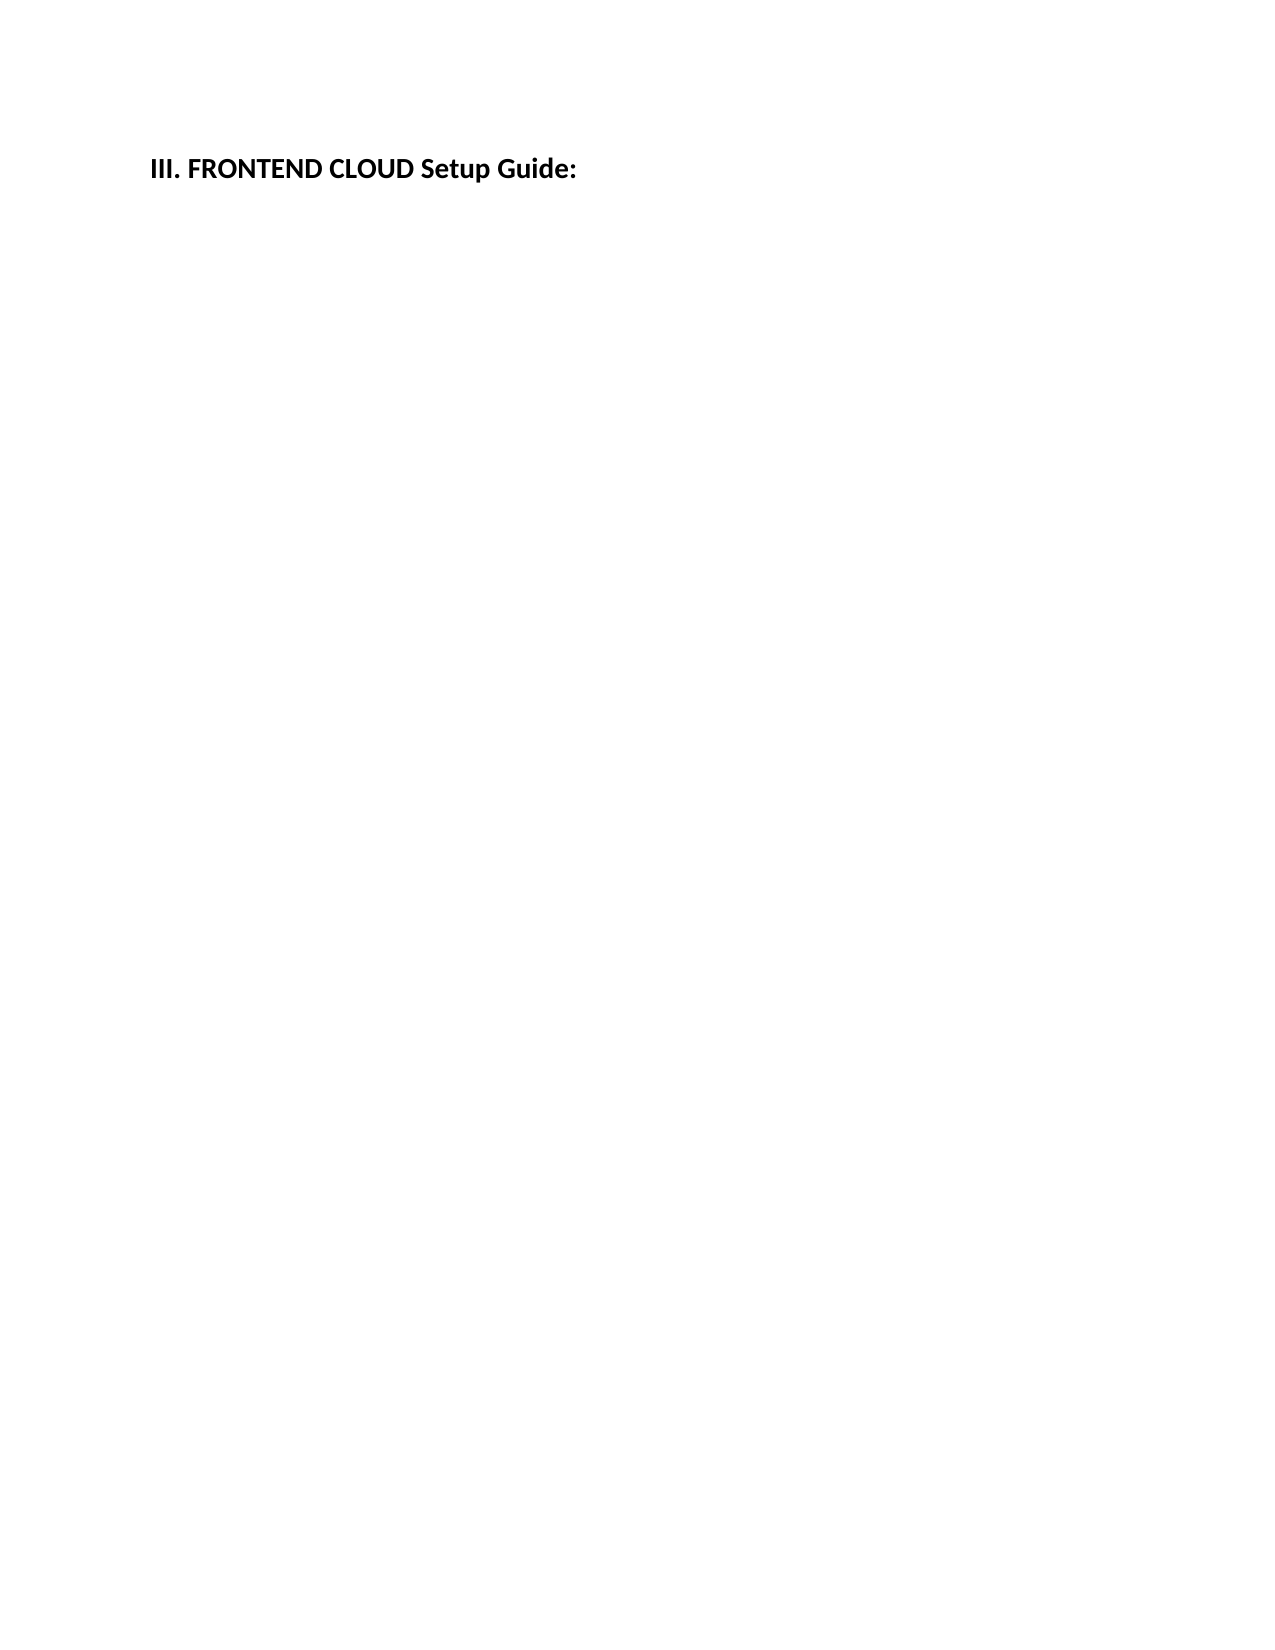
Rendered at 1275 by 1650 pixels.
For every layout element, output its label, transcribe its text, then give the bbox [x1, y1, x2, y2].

text III. FRONTEND CLOUD Setup Guide: [150, 150, 1125, 186]
